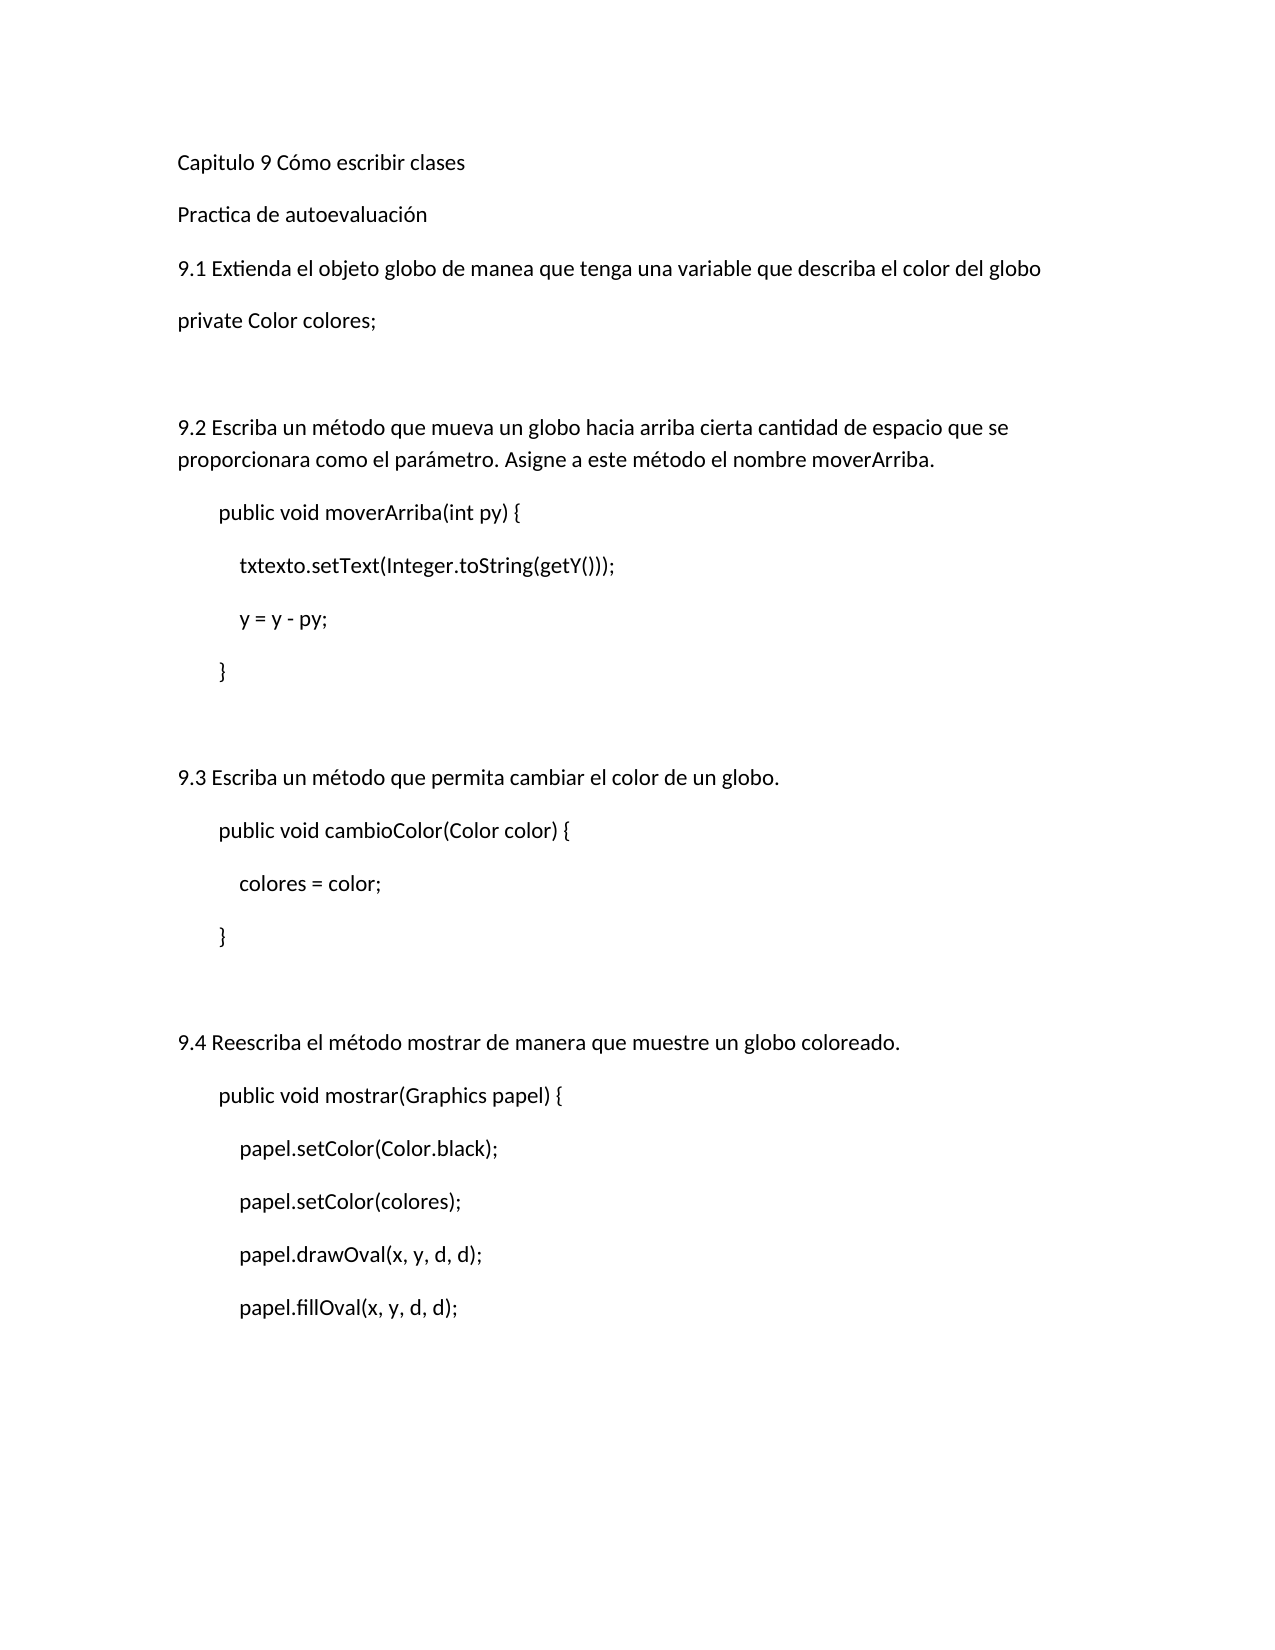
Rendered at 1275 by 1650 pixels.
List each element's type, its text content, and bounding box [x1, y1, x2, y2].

text colores = color; [177, 869, 1098, 897]
text public void cambioColor(Color color) { [177, 816, 1098, 844]
text } [177, 657, 1098, 685]
text y = y - py; [177, 604, 1098, 632]
text public void moverArriba(int py) { [177, 498, 1098, 526]
text } [177, 922, 1098, 950]
text public void mostrar(Graphics papel) { [177, 1081, 1098, 1109]
text papel.drawOval(x, y, d, d); [177, 1240, 1098, 1268]
text 9.4 Reescriba el método mostrar de manera que muestre un globo coloreado. [177, 1028, 1098, 1056]
text Practica de autoevaluación [177, 201, 1098, 229]
text Capitulo 9 Cómo escribir clases [177, 148, 1098, 176]
text txtexto.setText(Integer.toString(getY())); [177, 551, 1098, 579]
text papel.setColor(Color.black); [177, 1134, 1098, 1162]
text private Color colores; [177, 307, 1098, 335]
text 9.2 Escriba un método que mueva un globo hacia arriba cierta cantidad de espacio que se proporcionara como el parámetro. Asigne a este método el nombre moverArriba. [177, 413, 1098, 473]
text 9.3 Escriba un método que permita cambiar el color de un globo. [177, 763, 1098, 791]
text papel.setColor(colores); [177, 1187, 1098, 1215]
text papel.fillOval(x, y, d, d); [177, 1293, 1098, 1321]
text 9.1 Extienda el objeto globo de manea que tenga una variable que describa el color del globo [177, 254, 1098, 282]
